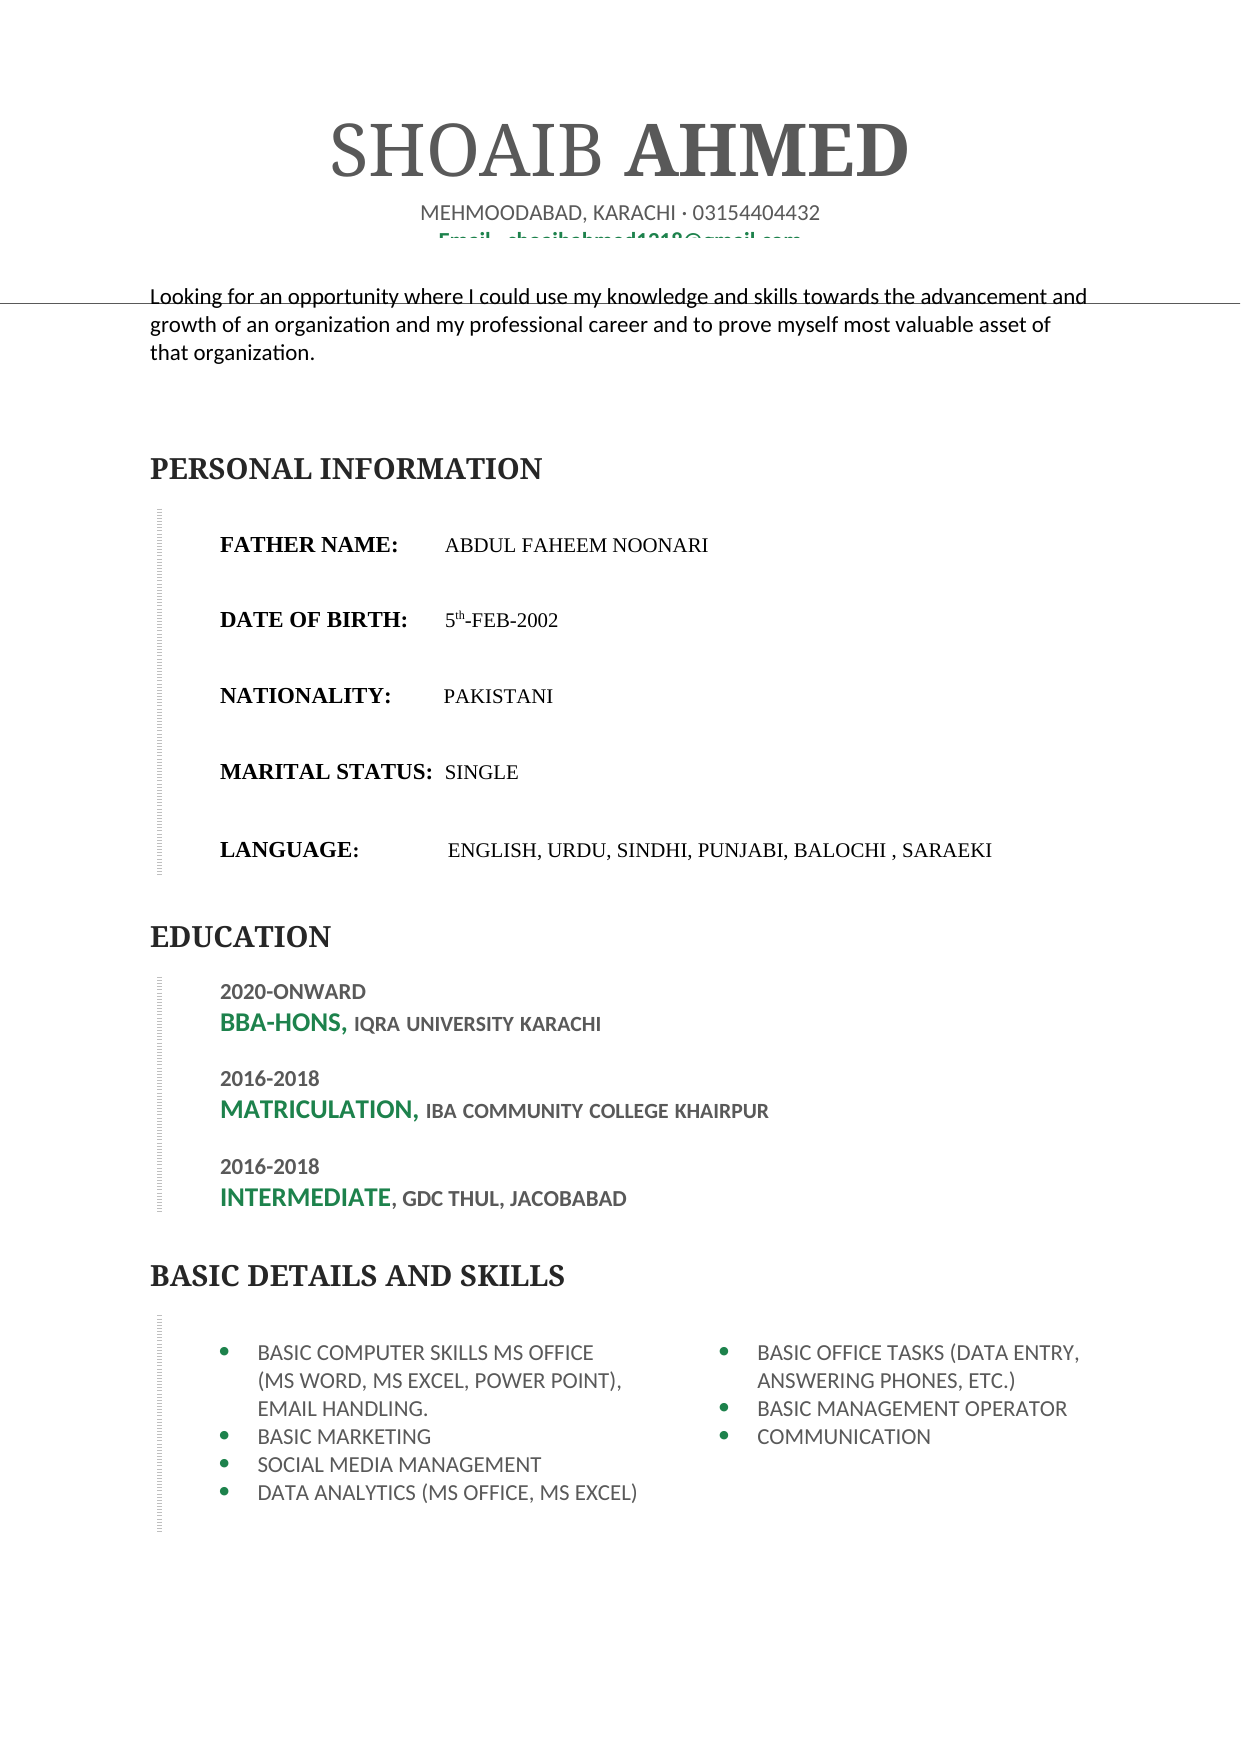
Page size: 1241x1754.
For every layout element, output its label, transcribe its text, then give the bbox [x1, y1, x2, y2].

table_header BASIC OFFICE TASKS (DATA ENTRY, ANSWERING PHONES, ETC.) BASIC MANAGEMENT OPERATOR COMMUNICATION [660, 1315, 1100, 1534]
table_cell 2016-2018 INTERMEDIATE, GDC THUL, JACOBABAD [160, 1130, 1091, 1213]
table_header 2020-onward bba-hons, iqra university karachi [160, 977, 1091, 1042]
subtitle BASIC DETAILS AND SKILLS [150, 1255, 1090, 1294]
table_header SHOAIB AHMED MEHMOODABAD, KARACHI 03154404432 shoaibahmed1218@gmail.com [150, 99, 1090, 237]
table_header BASIC COMPUTER SKILLS MS OFFICE (MS WORD, MS EXCEL, POWER POINT), EMAIL HANDLING. BASIC MARKETING SOCIAL MEDIA MANAGEMENT DATA ANALYTICS (MS OFFICE, MS EXCEL) [160, 1315, 659, 1534]
table_cell Looking for an opportunity where I could use my knowledge and skills towards the advancement and growth of an organization and my professional career and to prove myself most valuable asset of that organization. [150, 237, 1090, 406]
subtitle personal information [150, 448, 1090, 488]
table_cell 2016-2018 matriculation, iba community college khairpur [160, 1042, 1091, 1130]
table_header FATHER NAME: ABDUL FAHEEM NOONARI DATE OF BIRTH: 5th-FEB-2002 NATIONALITY: PAKISTANI MARITAL STATUS: SINGLE LANGUAGE: ENGLISH, URDU, SINDHI, PUNJABI, BALOCHI , SARAEKI [160, 509, 1091, 874]
